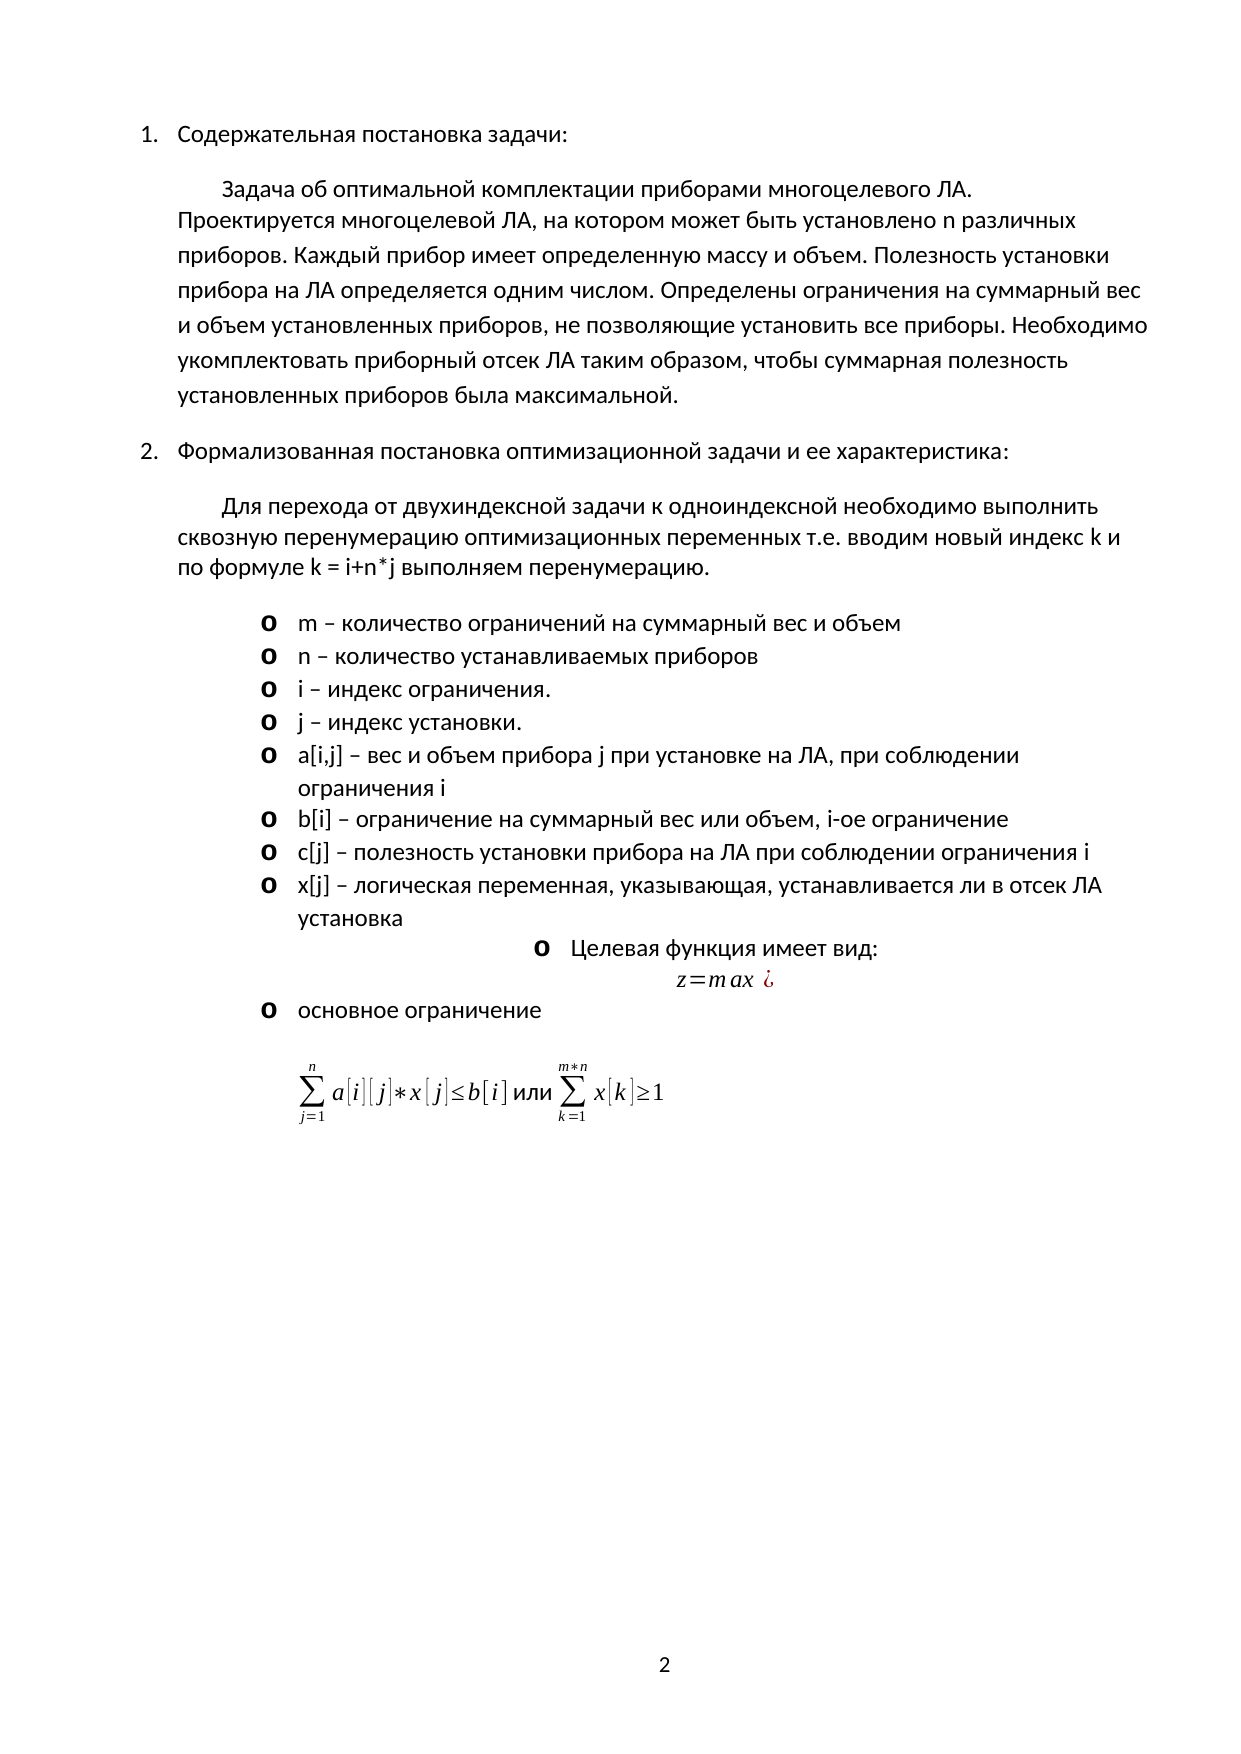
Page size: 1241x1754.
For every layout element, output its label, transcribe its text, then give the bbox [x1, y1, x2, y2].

list x[j] – логическая переменная, указывающая, устанавливается ли в отсек ЛА установка [260, 869, 1152, 932]
list a[i,j] – вес и объем прибора j при установке на ЛА, при соблюдении ограничения i [260, 739, 1152, 803]
list c[j] – полезность установки прибора на ЛА при соблюдении ограничения i [260, 836, 1152, 869]
list b[i] – ограничение на суммарный вес или объем, i-ое ограничение [260, 803, 1152, 836]
list Содержательная постановка задачи: [140, 118, 1152, 149]
list Формализованная постановка оптимизационной задачи и ее характеристика: [140, 435, 1152, 466]
list основное ограничение или [260, 994, 1152, 1125]
list j – индекс установки. [260, 706, 1152, 739]
list Целевая функция имеет вид: [260, 932, 1152, 994]
text Задача об оптимальной комплектации приборами многоцелевого ЛА. [177, 174, 1152, 204]
list m – количество ограничений на суммарный вес и объем [260, 607, 1152, 640]
list Для перехода от двухиндексной задачи к одноиндексной необходимо выполнить сквозную перенумерацию оптимизационных переменных т.е. вводим новый индекс k и по формуле k = i+n*j выполняем перенумерацию. [177, 491, 1152, 582]
text Проектируется многоцелевой ЛА, на котором может быть установлено n различных приборов. Каждый прибор имеет определенную массу и объем. Полезность установки прибора на ЛА определяется одним числом. Определены ограничения на суммарный вес и объем установленных приборов, не позволяющие установить все приборы. Необходимо укомплектовать приборный отсек ЛА таким образом, чтобы суммарная полезность установленных приборов была максимальной. [177, 204, 1152, 410]
list i – индекс ограничения. [260, 673, 1152, 706]
list n – количество устанавливаемых приборов [260, 640, 1152, 673]
